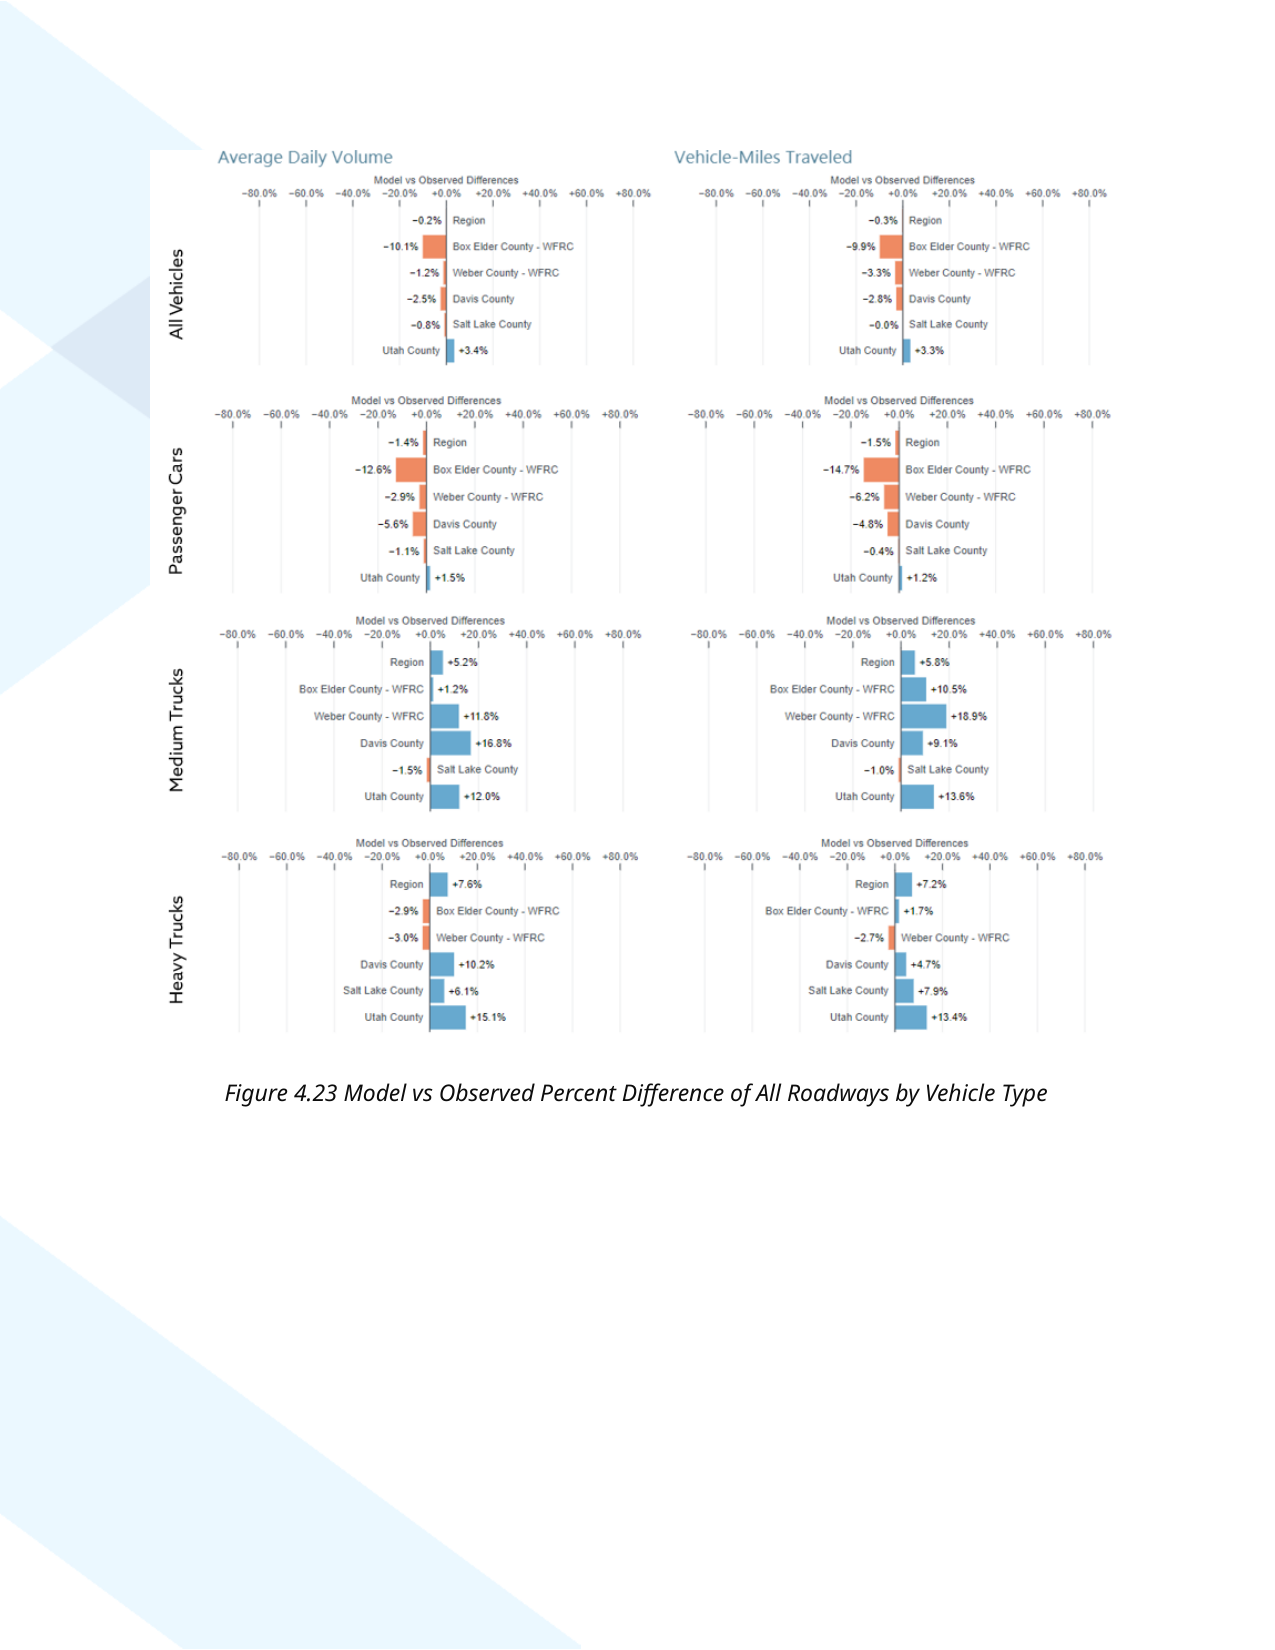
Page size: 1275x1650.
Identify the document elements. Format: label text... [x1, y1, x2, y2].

picture [150, 150, 1125, 1042]
